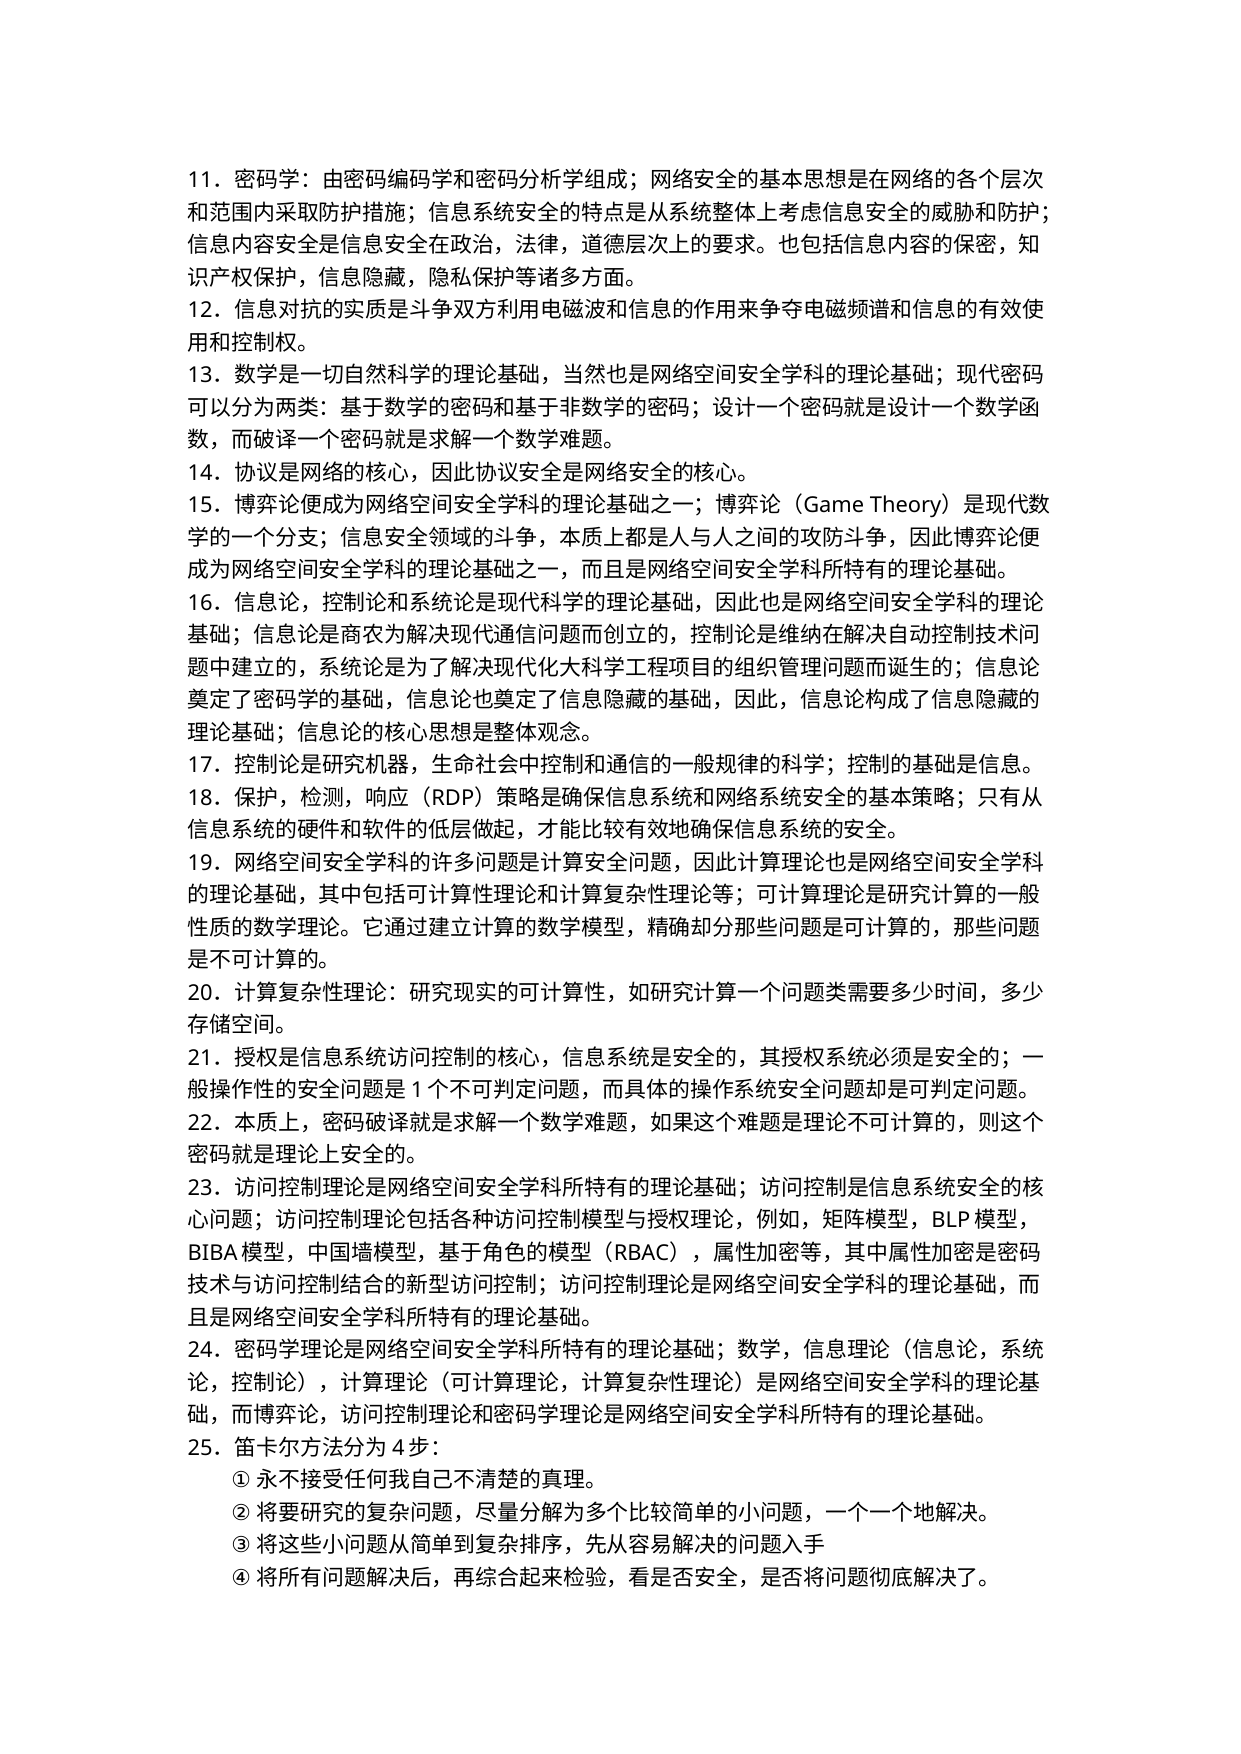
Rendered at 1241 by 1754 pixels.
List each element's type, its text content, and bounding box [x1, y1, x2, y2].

text 12．信息对抗的实质是斗争双方利用电磁波和信息的作用来争夺电磁频谱和信息的有效使用和控制权。 [187, 292, 1053, 357]
text 22．本质上，密码破译就是求解一个数学难题，如果这个难题是理论不可计算的，则这个密码就是理论上安全的。 [187, 1104, 1053, 1169]
text 20．计算复杂性理论：研究现实的可计算性，如研究计算一个问题类需要多少时间，多少存储空间。 [187, 974, 1053, 1039]
text 13．数学是一切自然科学的理论基础，当然也是网络空间安全学科的理论基础；现代密码可以分为两类：基于数学的密码和基于非数学的密码；设计一个密码就是设计一个数学函数，而破译一个密码就是求解一个数学难题。 [187, 357, 1053, 454]
text 19．网络空间安全学科的许多问题是计算安全问题，因此计算理论也是网络空间安全学科的理论基础，其中包括可计算性理论和计算复杂性理论等；可计算理论是研究计算的一般性质的数学理论。它通过建立计算的数学模型，精确却分那些问题是可计算的，那些问题是不可计算的。 [187, 844, 1053, 974]
text 15．博弈论便成为网络空间安全学科的理论基础之一；博弈论（Game Theory）是现代数学的一个分支；信息安全领域的斗争，本质上都是人与人之间的攻防斗争，因此博弈论便成为网络空间安全学科的理论基础之一，而且是网络空间安全学科所特有的理论基础。 [187, 487, 1053, 584]
text 16．信息论，控制论和系统论是现代科学的理论基础，因此也是网络空间安全学科的理论基础；信息论是商农为解决现代通信问题而创立的，控制论是维纳在解决自动控制技术问题中建立的，系统论是为了解决现代化大科学工程项目的组织管理问题而诞生的；信息论奠定了密码学的基础，信息论也奠定了信息隐藏的基础，因此，信息论构成了信息隐藏的理论基础；信息论的核心思想是整体观念。 [187, 584, 1053, 747]
text 14．协议是网络的核心，因此协议安全是网络安全的核心。 [187, 454, 1053, 487]
text 25．笛卡尔方法分为4步： [187, 1429, 1053, 1462]
text ③ 将这些小问题从简单到复杂排序，先从容易解决的问题入手 [187, 1527, 1053, 1559]
text 11．密码学：由密码编码学和密码分析学组成；网络安全的基本思想是在网络的各个层次和范围内采取防护措施；信息系统安全的特点是从系统整体上考虑信息安全的威胁和防护；信息内容安全是信息安全在政治，法律，道德层次上的要求。也包括信息内容的保密，知识产权保护，信息隐藏，隐私保护等诸多方面。 [187, 162, 1053, 292]
text ② 将要研究的复杂问题，尽量分解为多个比较简单的小问题，一个一个地解决。 [187, 1494, 1053, 1527]
text 24．密码学理论是网络空间安全学科所特有的理论基础；数学，信息理论（信息论，系统论，控制论），计算理论（可计算理论，计算复杂性理论）是网络空间安全学科的理论基础，而博弈论，访问控制理论和密码学理论是网络空间安全学科所特有的理论基础。 [187, 1332, 1053, 1429]
text ④ 将所有问题解决后，再综合起来检验，看是否安全，是否将问题彻底解决了。 [187, 1559, 1053, 1592]
text 21．授权是信息系统访问控制的核心，信息系统是安全的，其授权系统必须是安全的；一般操作性的安全问题是1个不可判定问题，而具体的操作系统安全问题却是可判定问题。 [187, 1039, 1053, 1104]
text ① 永不接受任何我自己不清楚的真理。 [187, 1462, 1053, 1494]
text 18．保护，检测，响应（RDP）策略是确保信息系统和网络系统安全的基本策略；只有从信息系统的硬件和软件的低层做起，才能比较有效地确保信息系统的安全。 [187, 779, 1053, 844]
text 23．访问控制理论是网络空间安全学科所特有的理论基础；访问控制是信息系统安全的核心问题；访问控制理论包括各种访问控制模型与授权理论，例如，矩阵模型，BLP模型，BIBA模型，中国墙模型，基于角色的模型（RBAC），属性加密等，其中属性加密是密码技术与访问控制结合的新型访问控制；访问控制理论是网络空间安全学科的理论基础，而且是网络空间安全学科所特有的理论基础。 [187, 1169, 1053, 1332]
text 17．控制论是研究机器，生命社会中控制和通信的一般规律的科学；控制的基础是信息。 [187, 747, 1053, 779]
